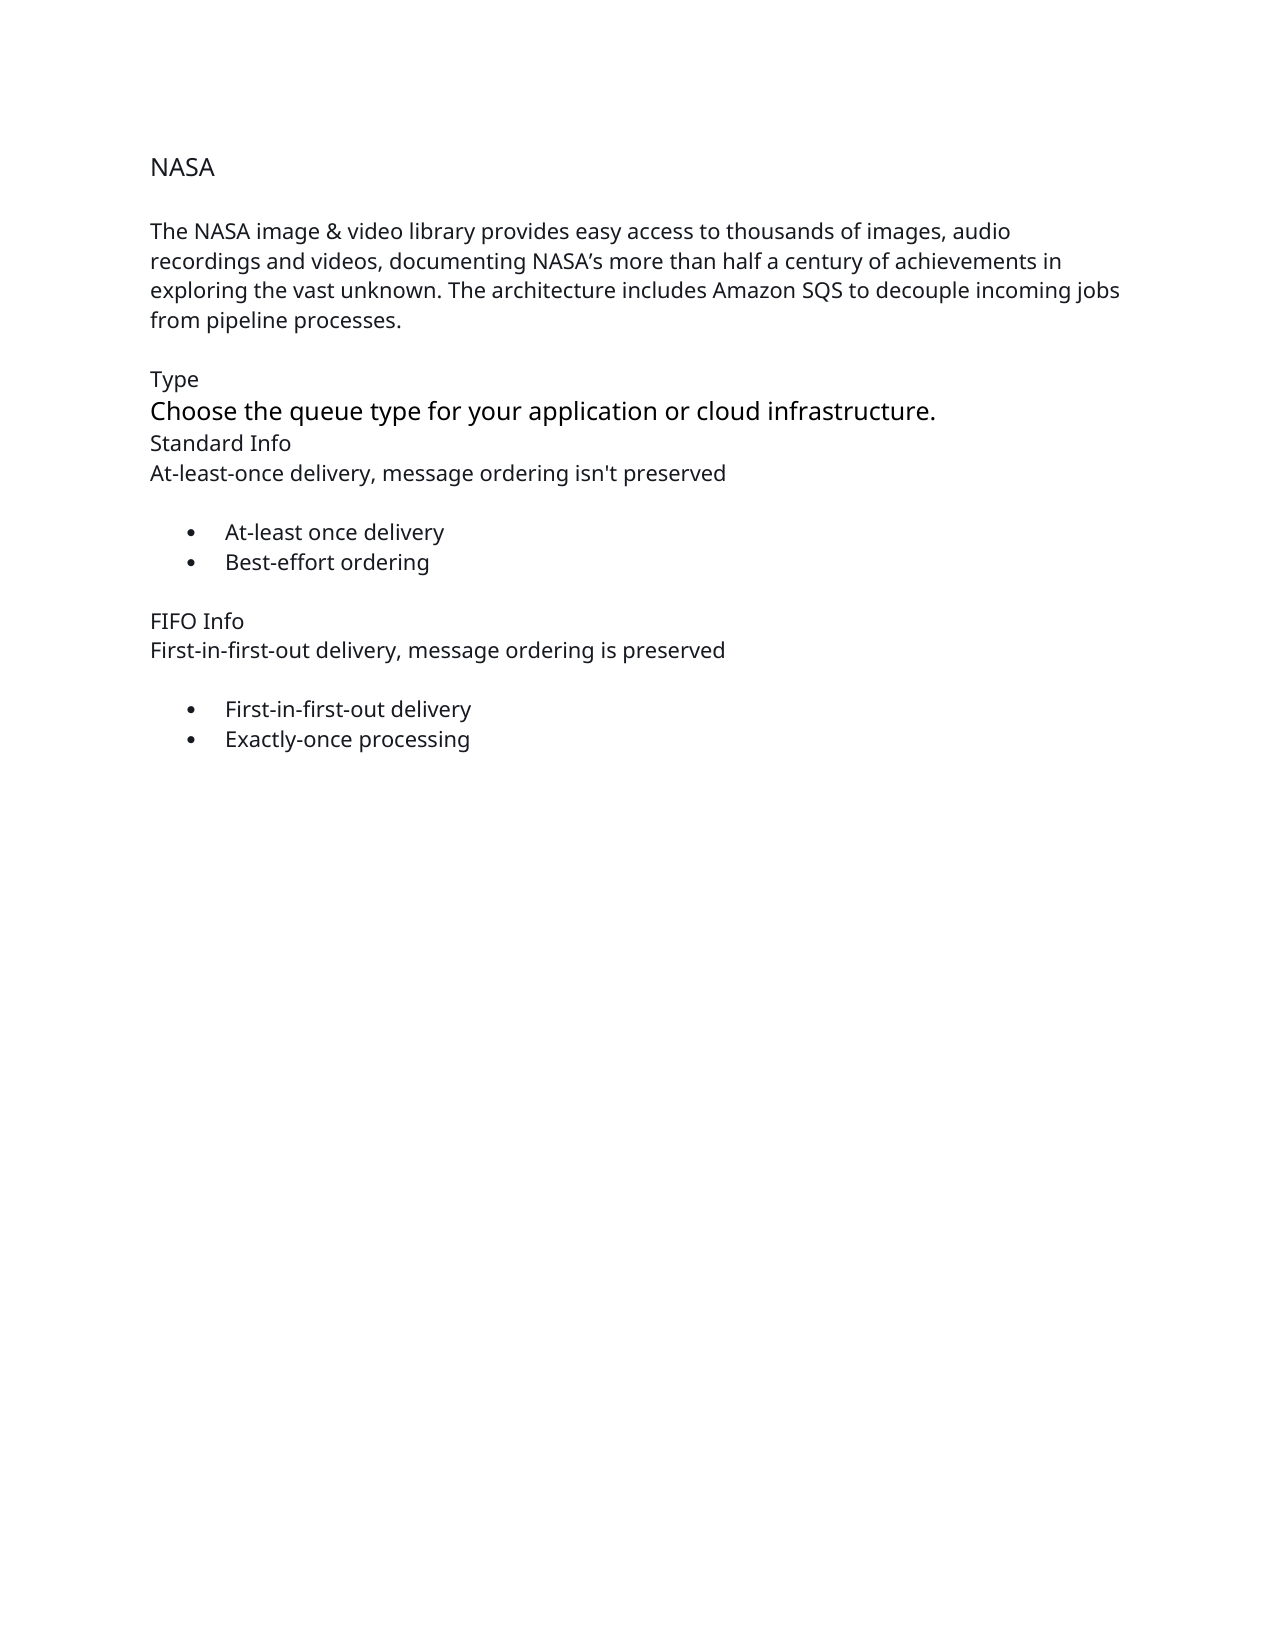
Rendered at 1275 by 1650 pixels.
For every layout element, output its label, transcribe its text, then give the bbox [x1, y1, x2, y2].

text Choose the queue type for your application or cloud infrastructure. [150, 394, 1125, 428]
text Type [150, 364, 1125, 394]
text At-least-once delivery, message ordering isn't preserved [150, 458, 1125, 488]
list Best-effort ordering [187, 547, 1125, 576]
list First-in-first-out delivery [187, 694, 1125, 724]
text First-in-first-out delivery, message ordering is preserved [150, 635, 1125, 665]
subtitle NASA [150, 150, 1125, 184]
text The NASA image & video library provides easy access to thousands of images, audio recordings and videos, documenting NASA’s more than half a century of achievements in exploring the vast unknown. The architecture includes Amazon SQS to decouple incoming jobs from pipeline processes. [150, 216, 1125, 335]
text Standard Info [150, 428, 1125, 458]
list Exactly-once processing [187, 724, 1125, 754]
text FIFO Info [150, 606, 1125, 635]
list At-least once delivery [187, 517, 1125, 547]
